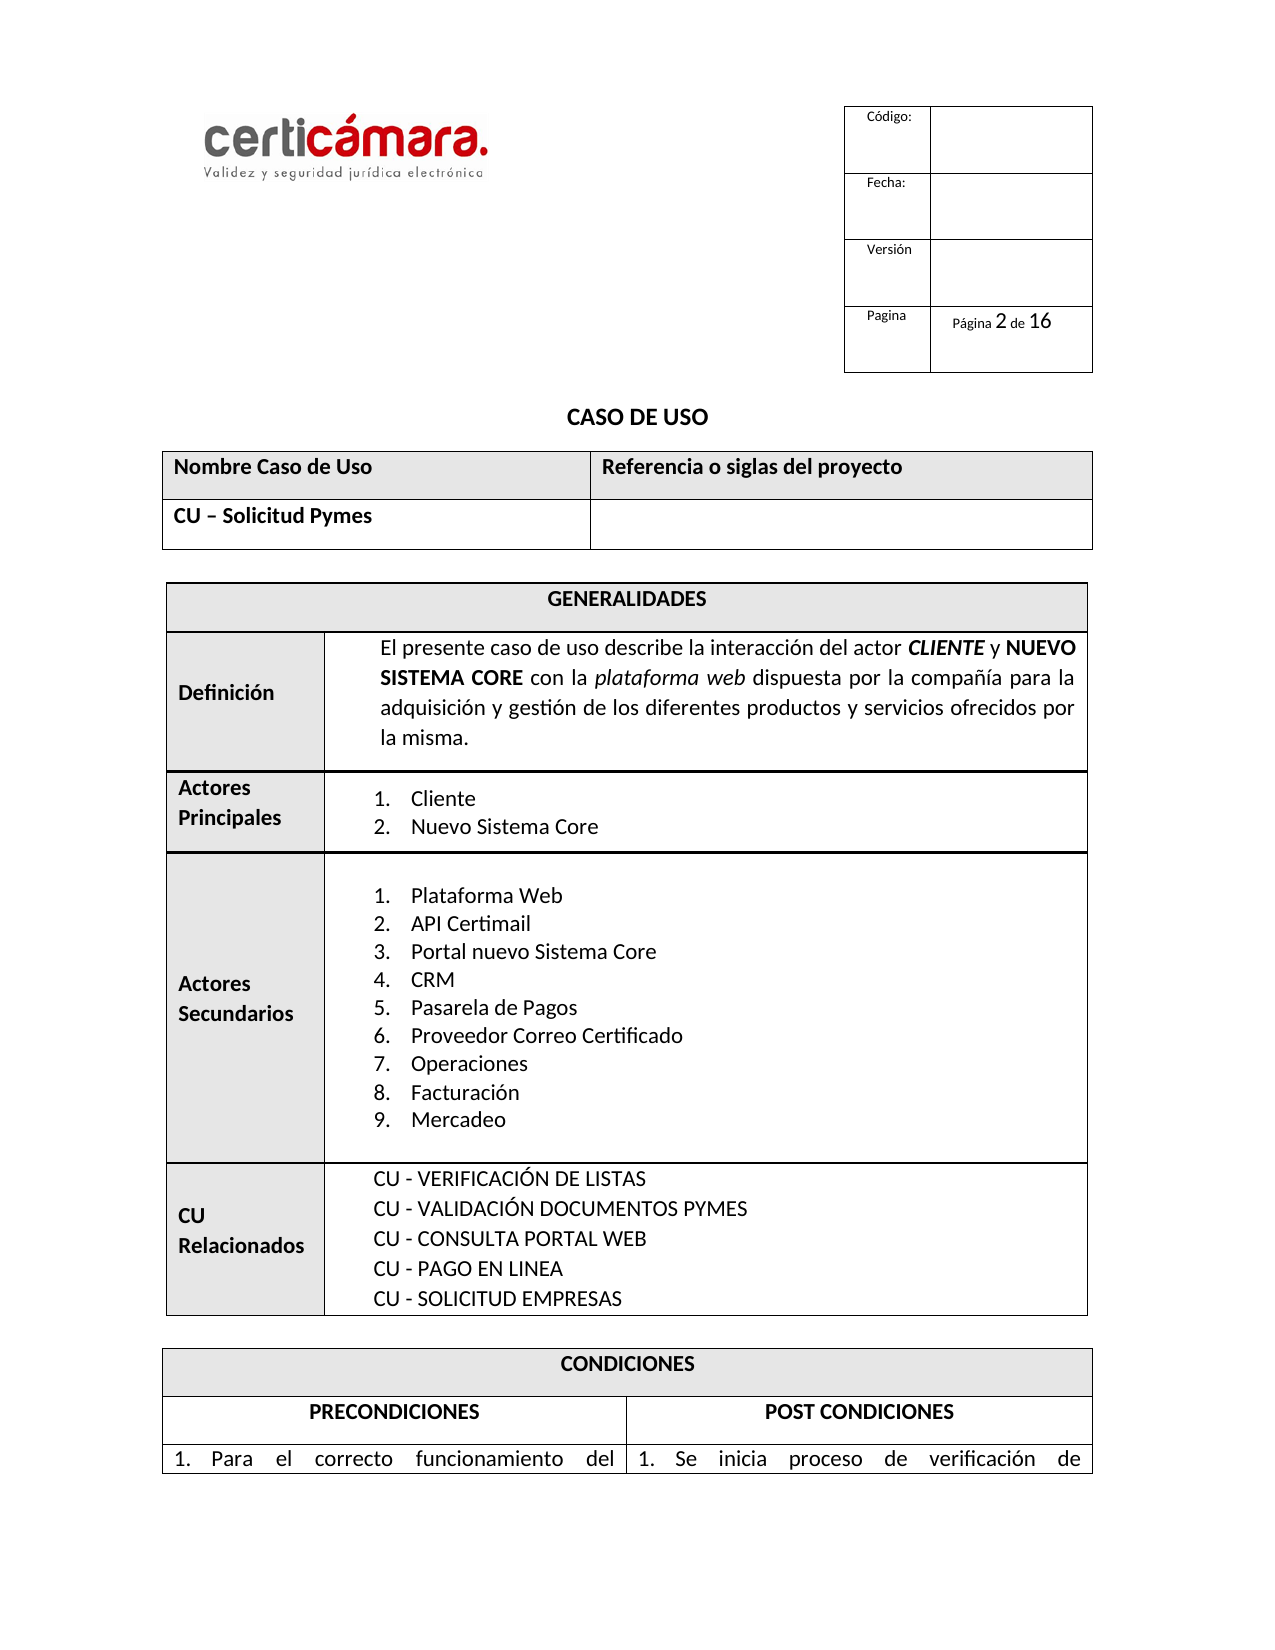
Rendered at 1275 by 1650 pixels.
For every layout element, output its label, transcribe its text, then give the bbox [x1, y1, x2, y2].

picture [196, 110, 491, 184]
table_cell Plataforma Web API Certimail Portal nuevo Sistema Core CRM Pasarela de Pagos Proveedor Correo Certificado Operaciones Facturación Mercadeo [325, 854, 1087, 1162]
table_header GENERALIDADES [167, 584, 1087, 631]
table_header CONDICIONES [163, 1349, 1092, 1396]
table_cell Actores Principales [167, 773, 324, 851]
table_cell POST CONDICIONES [627, 1397, 1092, 1443]
table_header Nombre Caso de Uso [163, 452, 590, 499]
table_cell [591, 500, 1092, 549]
table_header Referencia o siglas del proyecto [591, 452, 1092, 499]
table_cell CU Relacionados [167, 1164, 324, 1315]
table_cell El presente caso de uso describe la interacción del actor CLIENTE y NUEVO SISTEMA CORE con la plataforma web dispuesta por la compañía para la adquisición y gestión de los diferentes productos y servicios ofrecidos por la misma. [325, 633, 1087, 770]
table_cell Cliente Nuevo Sistema Core [325, 773, 1087, 851]
table_cell CU - VERIFICACIÓN DE LISTAS CU - VALIDACIÓN DOCUMENTOS PYMES CU - CONSULTA PORTAL WEB CU - PAGO EN LINEA CU - SOLICITUD EMPRESAS [325, 1164, 1087, 1315]
table_cell CU – Solicitud Pymes [163, 500, 590, 549]
text CASO DE USO [177, 401, 1098, 432]
table_cell PRECONDICIONES [163, 1397, 626, 1443]
table_cell Definición [167, 633, 324, 770]
table_cell Actores Secundarios [167, 854, 324, 1162]
